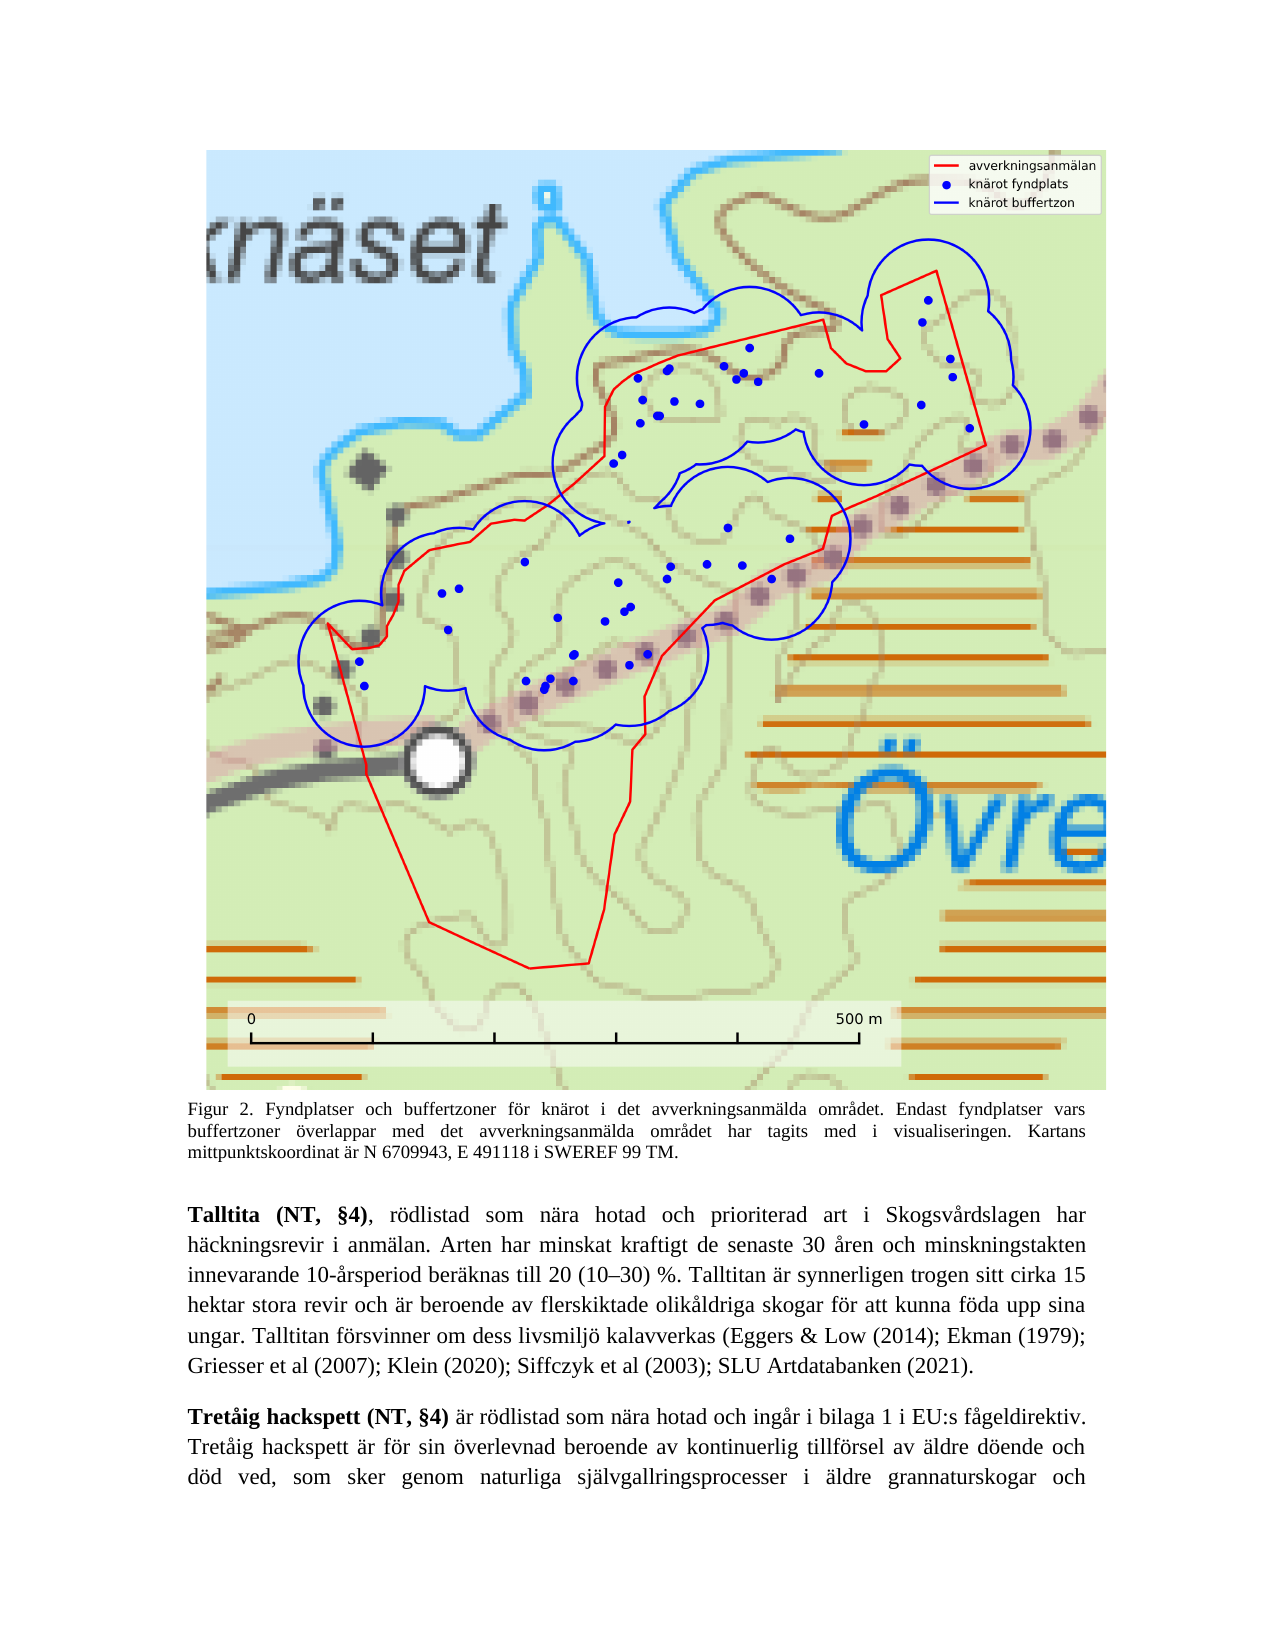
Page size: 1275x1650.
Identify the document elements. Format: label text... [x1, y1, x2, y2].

text Talltita (NT, §4), rödlistad som nära hotad och prioriterad art i Skogsvårdslagen har häckningsrevir i anmälan. Arten har minskat kraftigt de senaste 30 åren och minskningstakten innevarande 10-årsperiod beräknas till 20 (10–30) %. Talltitan är synnerligen trogen sitt cirka 15 hektar stora revir och är beroende av flerskiktade olikåldriga skogar för att kunna föda upp sina ungar. Talltitan försvinner om dess livsmiljö kalavverkas (Eggers & Low (2014); Ekman (1979); Griesser et al (2007); Klein (2020); Siffczyk et al (2003); SLU Artdatabanken (2021). [187, 1201, 1087, 1378]
text Figur 2. Fyndplatser och buffertzoner för knärot i det avverkningsanmälda området. Endast fyndplatser vars buffertzoner överlappar med det avverkningsanmälda området har tagits med i visualiseringen. Kartans mittpunktskoordinat är N 6709943, E 491118 i SWEREF 99 TM. [187, 1098, 1087, 1163]
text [187, 1403, 1087, 1490]
picture [206, 150, 1107, 1090]
